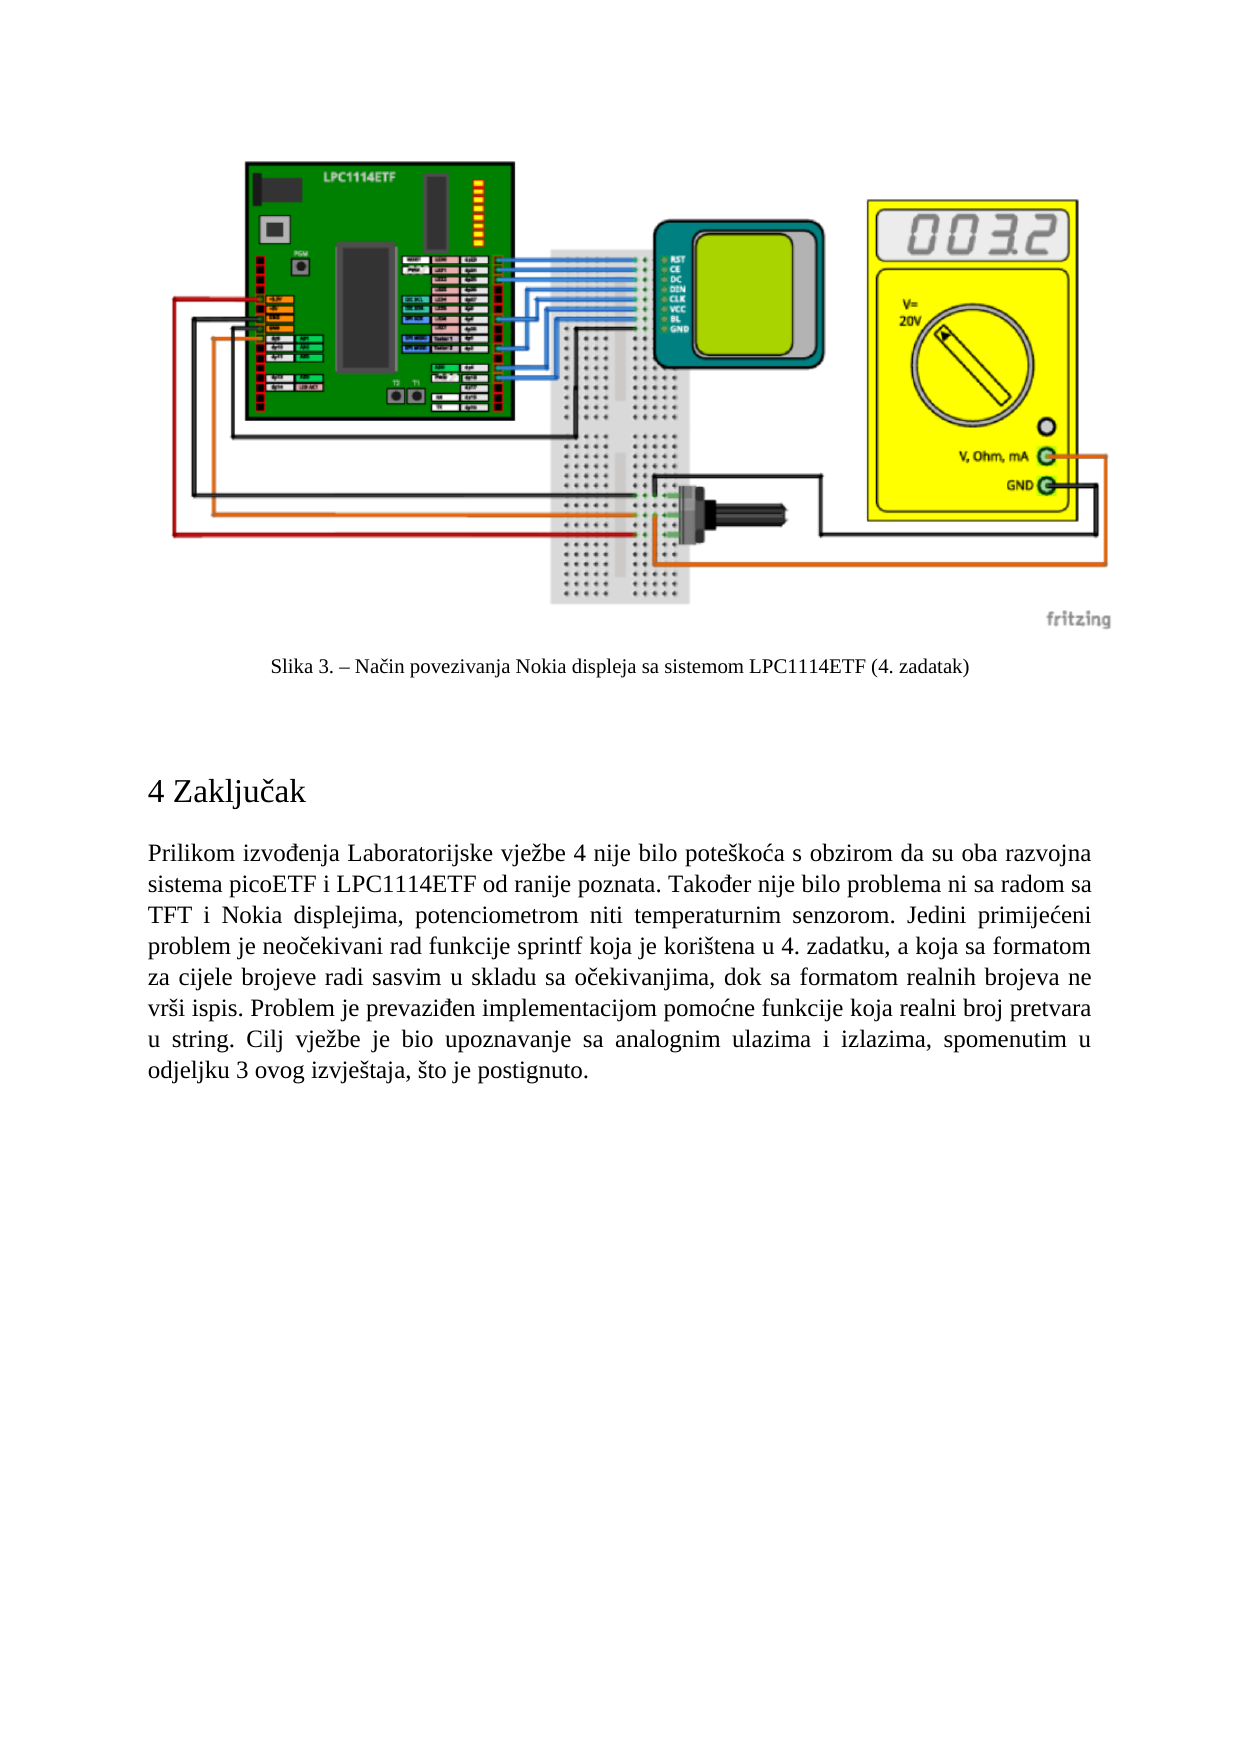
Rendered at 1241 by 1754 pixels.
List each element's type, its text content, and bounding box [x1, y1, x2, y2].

text Prilikom izvođenja Laboratorijske vježbe 4 nije bilo poteškoća s obzirom da su oba razvojna sistema picoETF i LPC1114ETF od ranije poznata. Također nije bilo problema ni sa radom sa TFT i Nokia displejima, potenciometrom niti temperaturnim senzorom. Jedini primijećeni problem je neočekivani rad funkcije sprintf koja je korištena u 4. zadatku, a koja sa formatom za cijele brojeve radi sasvim u skladu sa očekivanjima, dok sa formatom realnih brojeva ne vrši ispis. Problem je prevaziđen implementacijom pomoćne funkcije koja realni broj pretvara u string. Cilj vježbe je bio upoznavanje sa analognim ulazima i izlazima, spomenutim u odjeljku 3 ovog izvještaja, što je postignuto. [148, 838, 1093, 1084]
text Slika 3. – Način povezivanja Nokia displeja sa sistemom LPC1114ETF (4. zadatak) [148, 654, 1093, 678]
subtitle 4 Zaključak [148, 772, 1093, 810]
picture [157, 149, 1139, 636]
